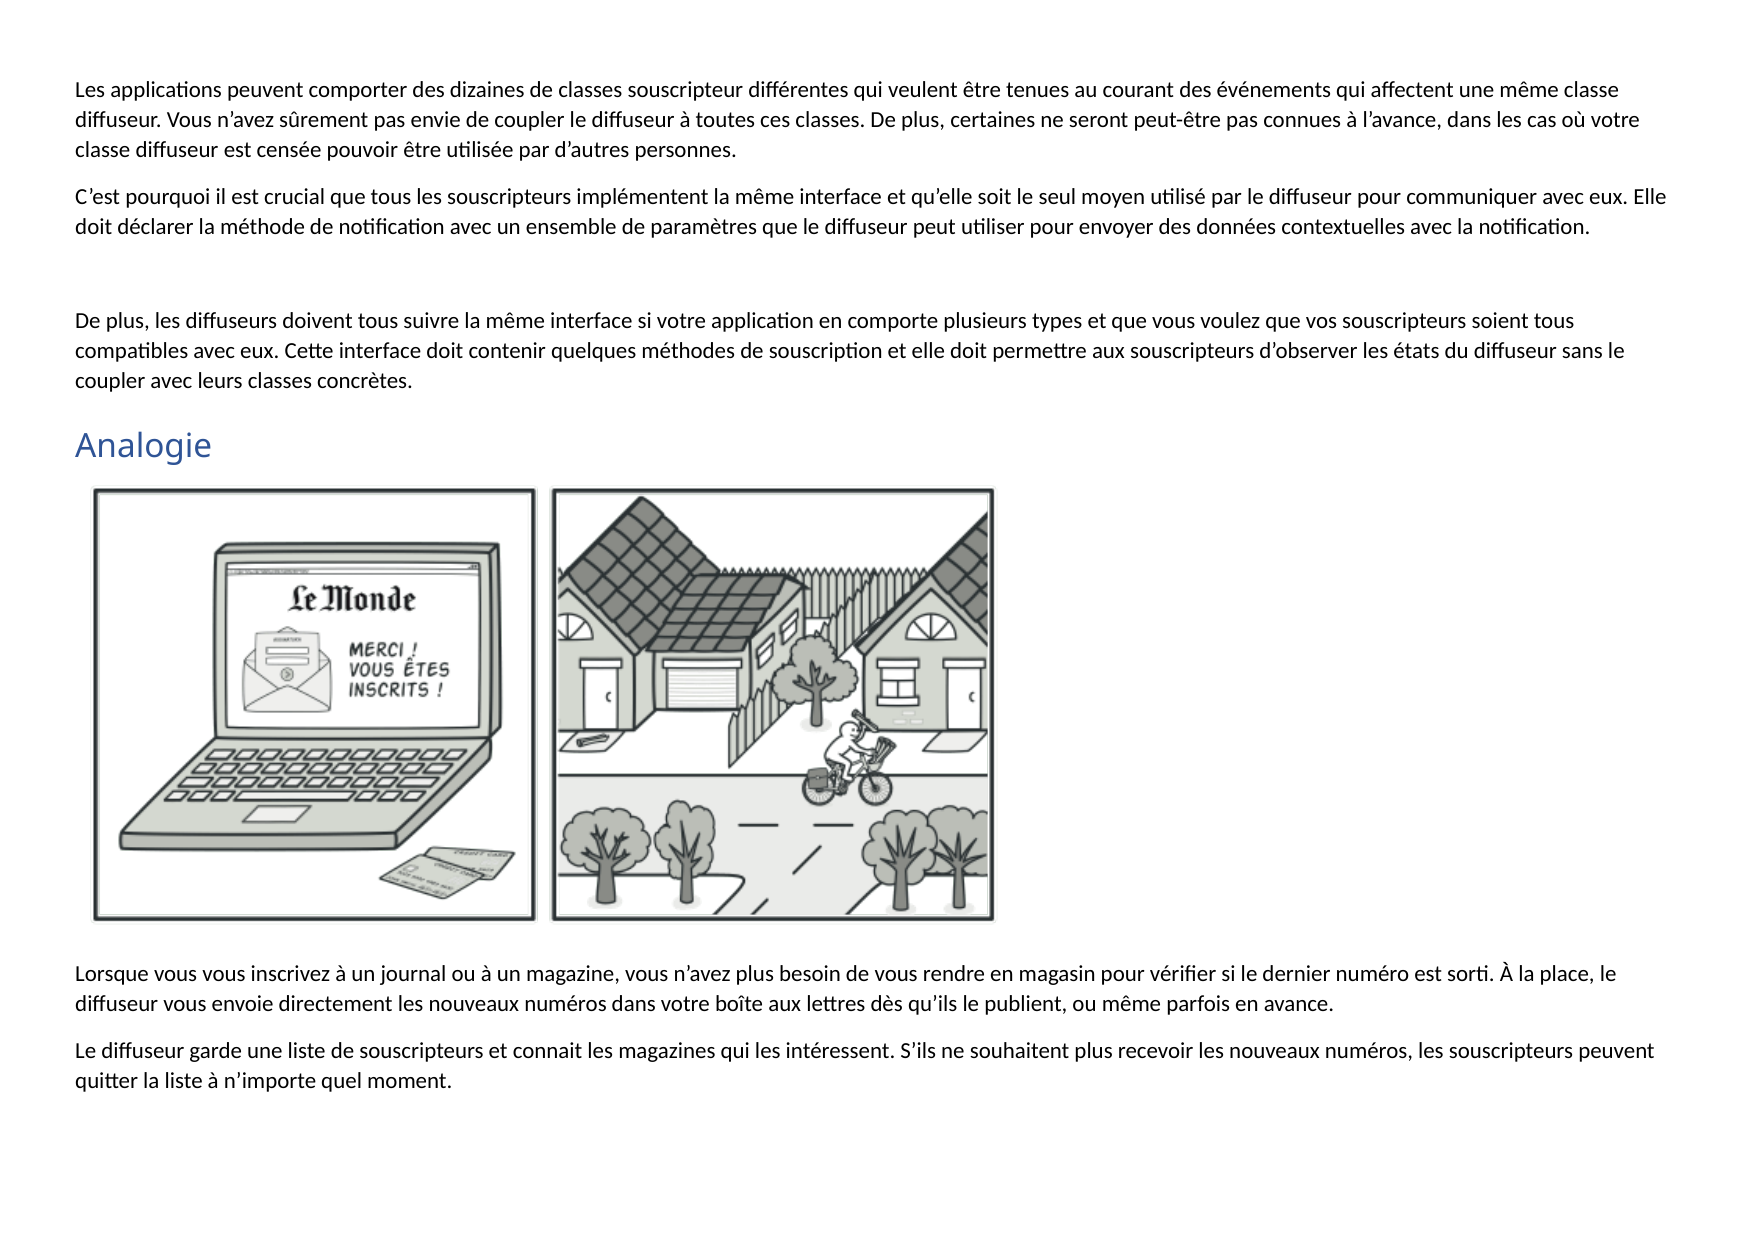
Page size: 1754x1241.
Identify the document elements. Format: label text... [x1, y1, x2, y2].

text Les applications peuvent comporter des dizaines de classes souscripteur différentes qui veulent être tenues au courant des événements qui affectent une même classe diffuseur. Vous n’avez sûrement pas envie de coupler le diffuseur à toutes ces classes. De plus, certaines ne seront peut-être pas connues à l’avance, dans les cas où votre classe diffuseur est censée pouvoir être utilisée par d’autres personnes. [75, 75, 1679, 163]
text Le diffuseur garde une liste de souscripteurs et connait les magazines qui les intéressent. S’ils ne souhaitent plus recevoir les nouveaux numéros, les souscripteurs peuvent quitter la liste à n’importe quel moment. [75, 1036, 1679, 1094]
subtitle Analogie [75, 422, 1679, 467]
text C’est pourquoi il est crucial que tous les souscripteurs implémentent la même interface et qu’elle soit le seul moyen utilisé par le diffuseur pour communiquer avec eux. Elle doit déclarer la méthode de notification avec un ensemble de paramètres que le diffuseur peut utiliser pour envoyer des données contextuelles avec la notification. [75, 182, 1679, 241]
picture [75, 470, 1013, 940]
text De plus, les diffuseurs doivent tous suivre la même interface si votre application en comporte plusieurs types et que vous voulez que vos souscripteurs soient tous compatibles avec eux. Cette interface doit contenir quelques méthodes de souscription et elle doit permettre aux souscripteurs d’observer les états du diffuseur sans le coupler avec leurs classes concrètes. [75, 306, 1679, 395]
text Lorsque vous vous inscrivez à un journal ou à un magazine, vous n’avez plus besoin de vous rendre en magasin pour vérifier si le dernier numéro est sorti. À la place, le diffuseur vous envoie directement les nouveaux numéros dans votre boîte aux lettres dès qu’ils le publient, ou même parfois en avance. [75, 959, 1679, 1017]
